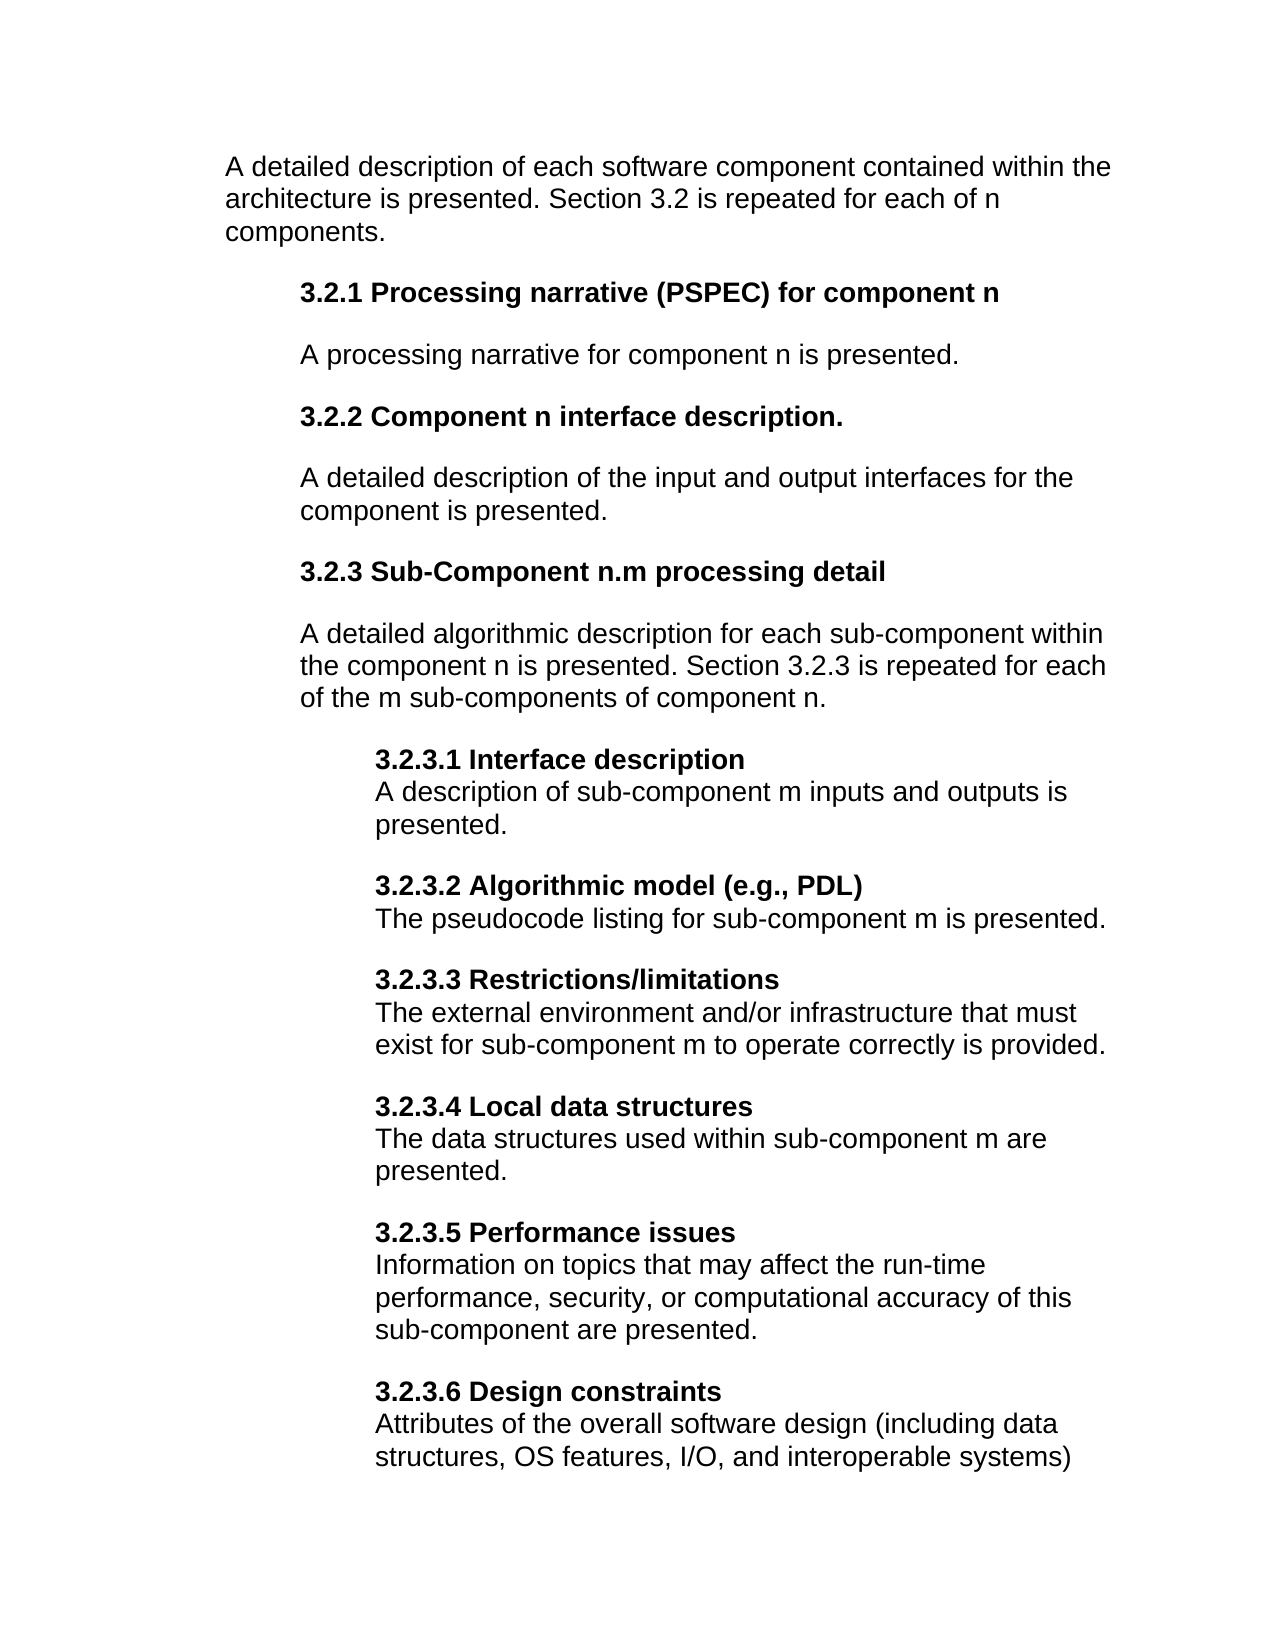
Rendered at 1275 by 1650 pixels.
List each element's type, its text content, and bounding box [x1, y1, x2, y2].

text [375, 1375, 1125, 1472]
text 3.2.3.5 Performance issues Information on topics that may affect the run-time performance, security, or computational accuracy of this sub-component are presented. [375, 1216, 1125, 1346]
text A detailed description of the input and output interfaces for the component is presented. [300, 461, 1125, 526]
text 3.2.1 Processing narrative (PSPEC) for component n [300, 276, 1125, 309]
text A detailed description of each software component contained within the architecture is presented. Section 3.2 is repeated for each of n components. [225, 150, 1125, 247]
text 3.2.2 Component n interface description. [300, 399, 1125, 432]
text A processing narrative for component n is presented. [300, 338, 1125, 370]
text 3.2.3.3 Restrictions/limitations The external environment and/or infrastructure that must exist for sub-component m to operate correctly is provided. [375, 963, 1125, 1060]
text 3.2.3.4 Local data structures The data structures used within sub-component m are presented. [375, 1089, 1125, 1187]
text 3.2.3.2 Algorithmic model (e.g., PDL) The pseudocode listing for sub-component m is presented. [375, 869, 1125, 934]
text 3.2.3 Sub-Component n.m processing detail [300, 555, 1125, 587]
text A detailed algorithmic description for each sub-component within the component n is presented. Section 3.2.3 is repeated for each of the m sub-components of component n. [300, 617, 1125, 714]
text 3.2.3.1 Interface description A description of sub-component m inputs and outputs is presented. [375, 743, 1125, 840]
